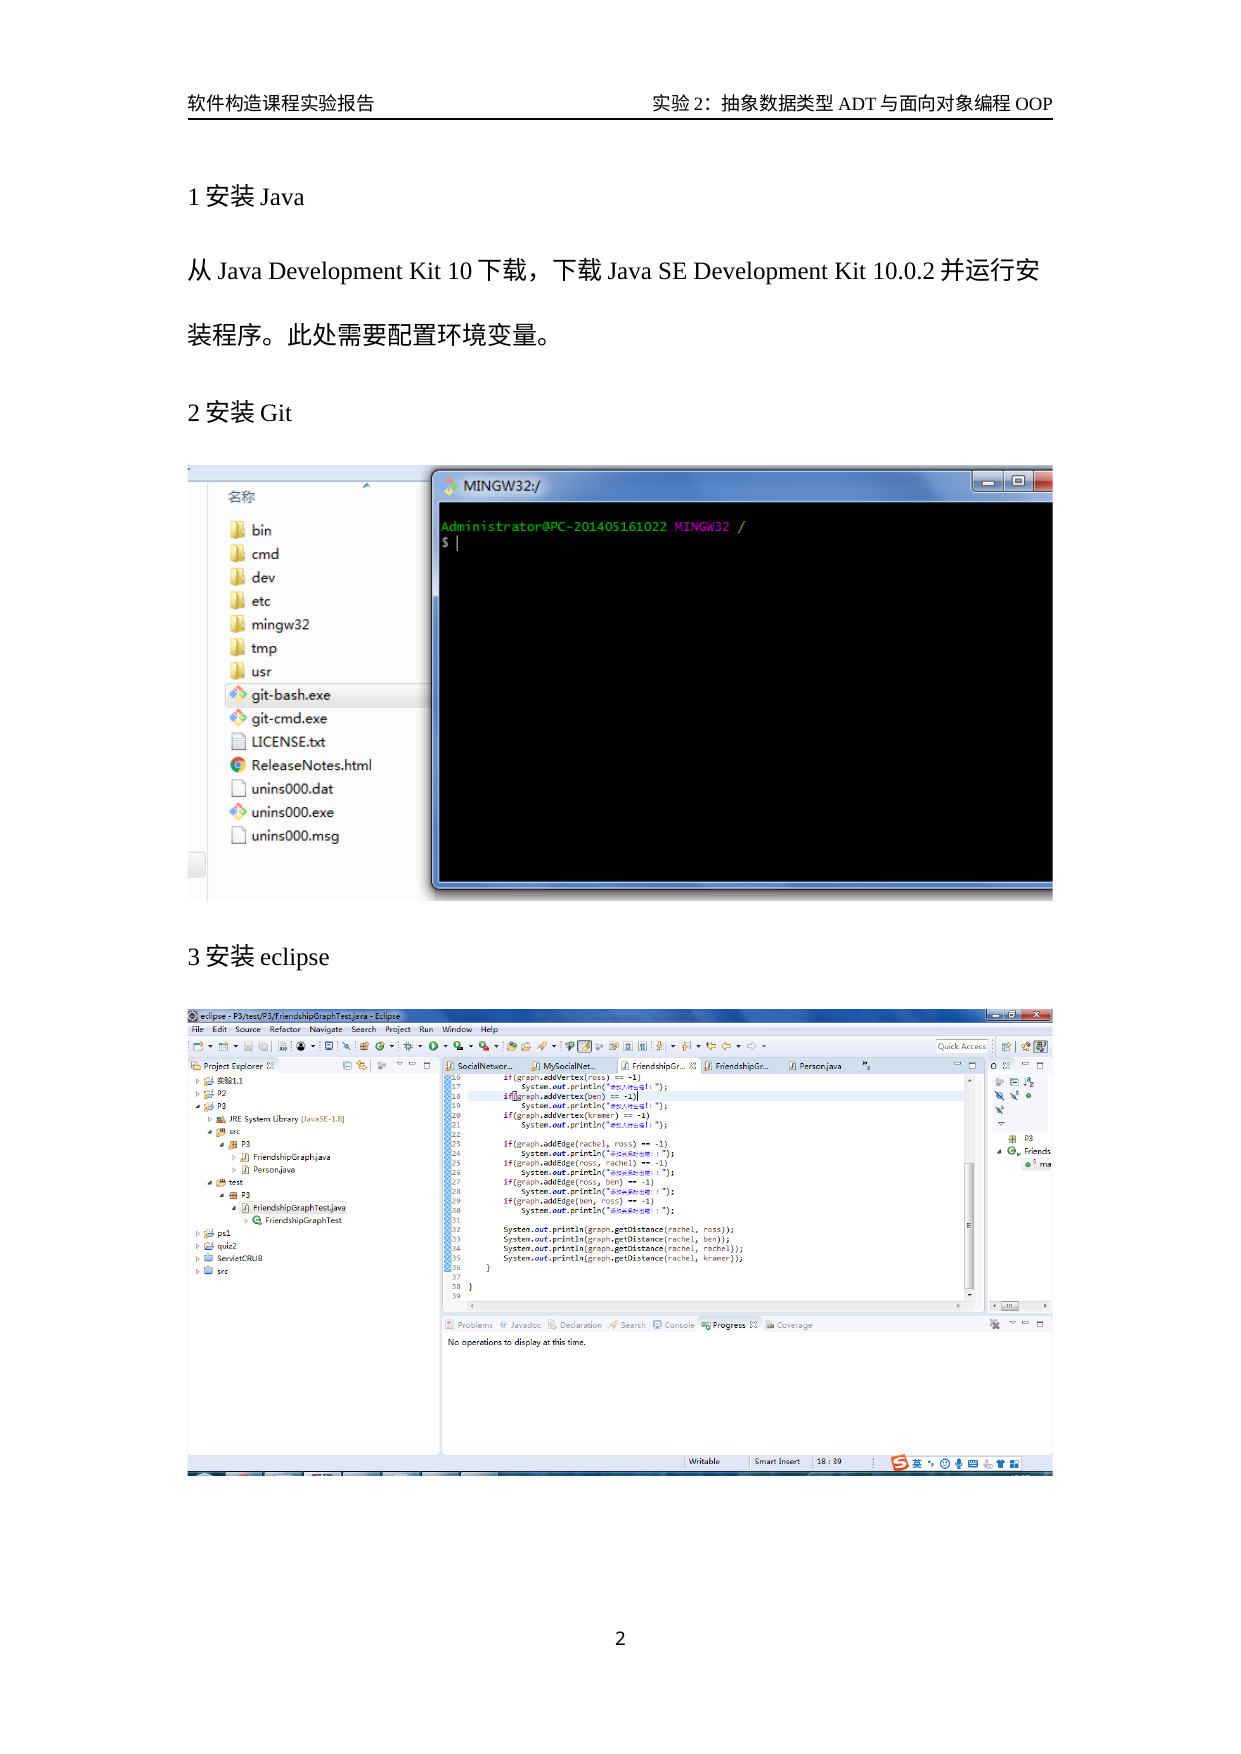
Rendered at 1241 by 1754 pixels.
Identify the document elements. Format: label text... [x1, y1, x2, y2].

text 2安装Git [187, 378, 1053, 443]
text 1安装Java [187, 162, 1053, 227]
text 从Java Development Kit 10下载，下载Java SE Development Kit 10.0.2并运行安装程序。此处需要配置环境变量。 [187, 236, 1053, 366]
picture [187, 1009, 1053, 1476]
text 3安装eclipse [187, 922, 1053, 987]
picture [187, 465, 1053, 901]
